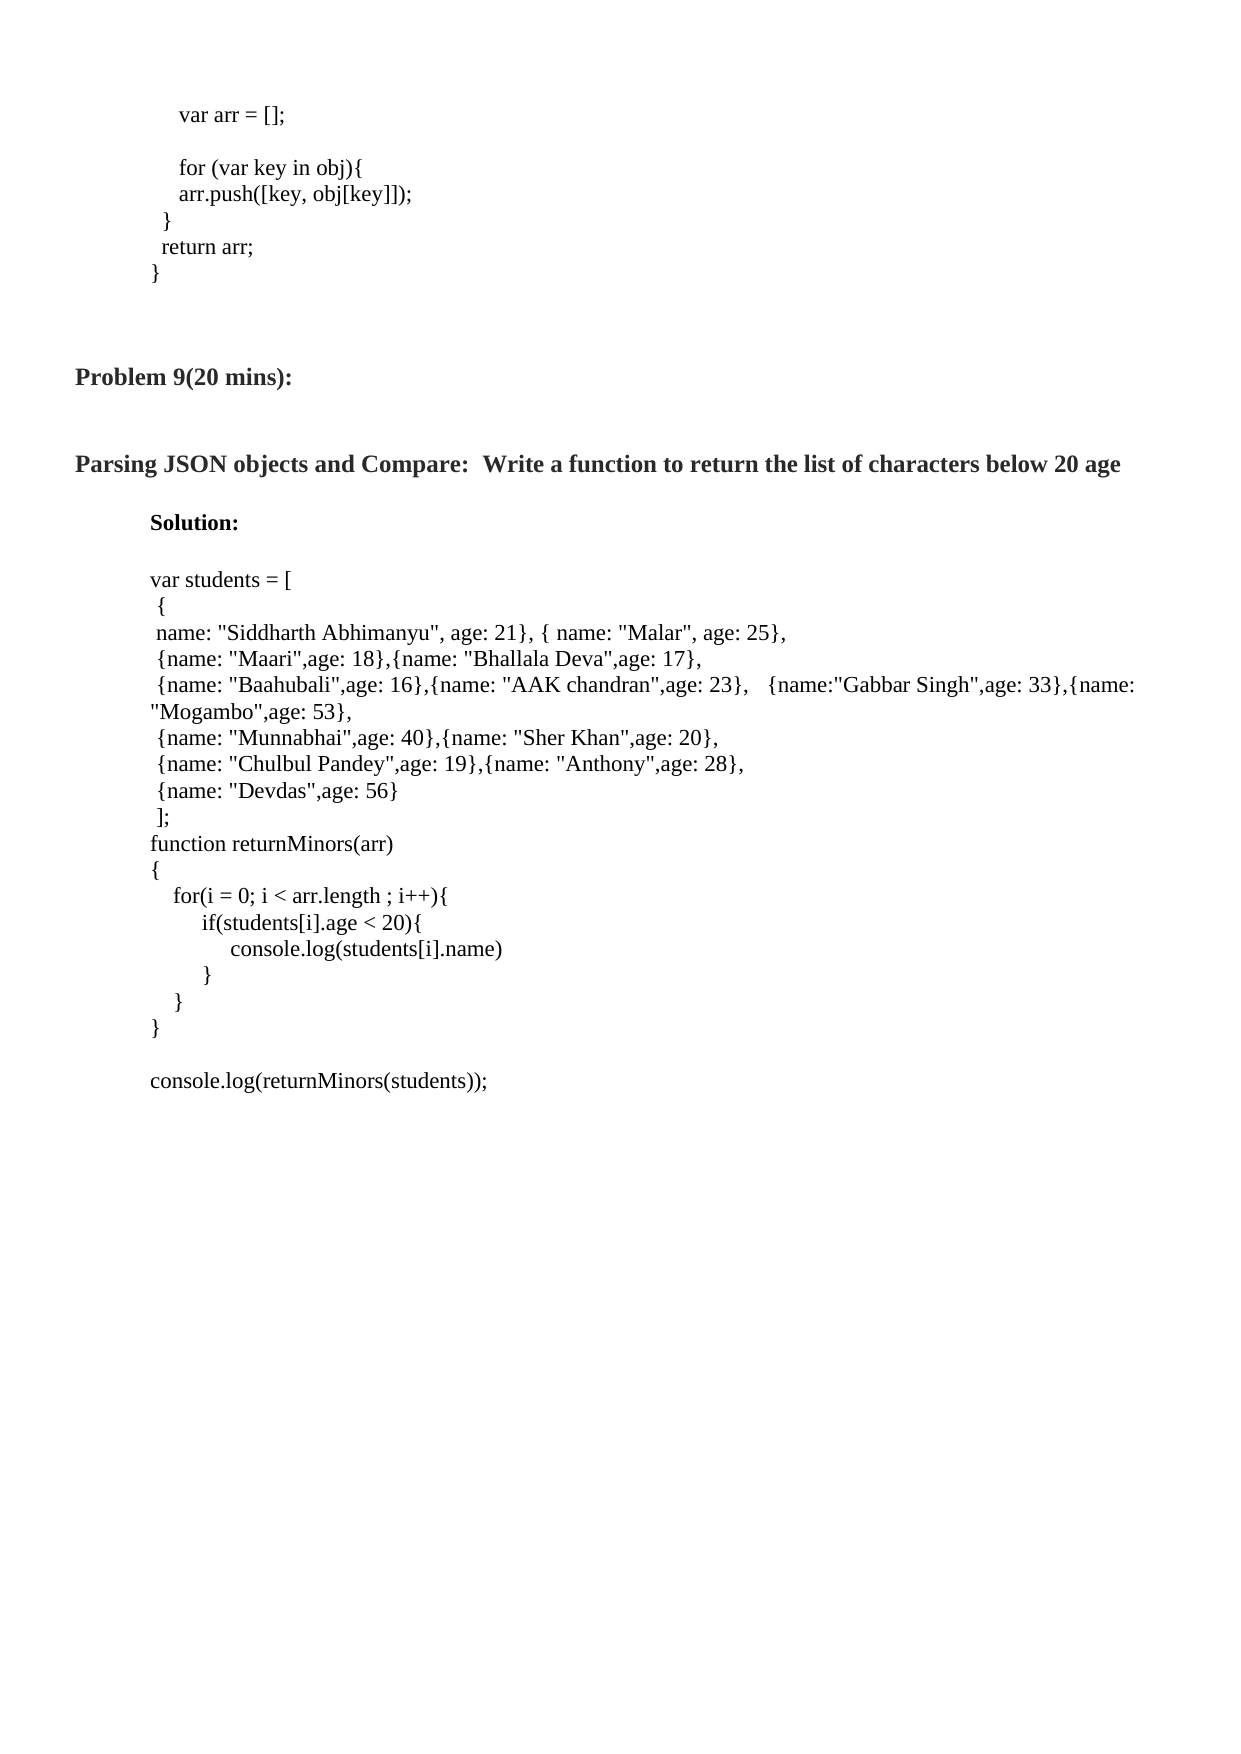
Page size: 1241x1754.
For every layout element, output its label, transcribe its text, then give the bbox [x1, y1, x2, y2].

text {name: "Chulbul Pandey",age: 19},{name: "Anthony",age: 28}, [150, 751, 1165, 777]
text return arr; [150, 233, 1165, 259]
text ]; [150, 803, 1165, 829]
text {name: "Munnabhai",age: 40},{name: "Sher Khan",age: 20}, [150, 724, 1165, 751]
subtitle Problem 9(20 mins): [75, 334, 1165, 391]
text {name: "Maari",age: 18},{name: "Bhallala Deva",age: 17}, [150, 645, 1165, 671]
text name: "Siddharth Abhimanyu", age: 21}, { name: "Malar", age: 25}, [150, 619, 1165, 645]
text { [150, 856, 1165, 882]
text {name: "Baahubali",age: 16},{name: "AAK chandran",age: 23}, {name:"Gabbar Singh",age: 33},{name: "Mogambo",age: 53}, [150, 671, 1165, 724]
text } [150, 988, 1165, 1014]
text } [150, 207, 1165, 233]
text for (var key in obj){ [150, 154, 1165, 180]
text { [150, 592, 1165, 619]
text } [150, 1014, 1165, 1040]
text {name: "Devdas",age: 56} [150, 777, 1165, 803]
text console.log(students[i].name) [150, 935, 1165, 961]
text if(students[i].age < 20){ [150, 909, 1165, 935]
subtitle Parsing JSON objects and Compare: Write a function to return the list of characters below 20 age [75, 434, 1165, 478]
text } [150, 961, 1165, 988]
text arr.push([key, obj[key]]); [150, 180, 1165, 207]
text for(i = 0; i < arr.length ; i++){ [150, 882, 1165, 909]
text function returnMinors(arr) [150, 829, 1165, 856]
text var arr = []; [150, 101, 1165, 128]
text Solution: [150, 509, 1165, 535]
text } [150, 259, 1165, 286]
text var students = [ [150, 566, 1165, 592]
text console.log(returnMinors(students)); [150, 1067, 1165, 1093]
